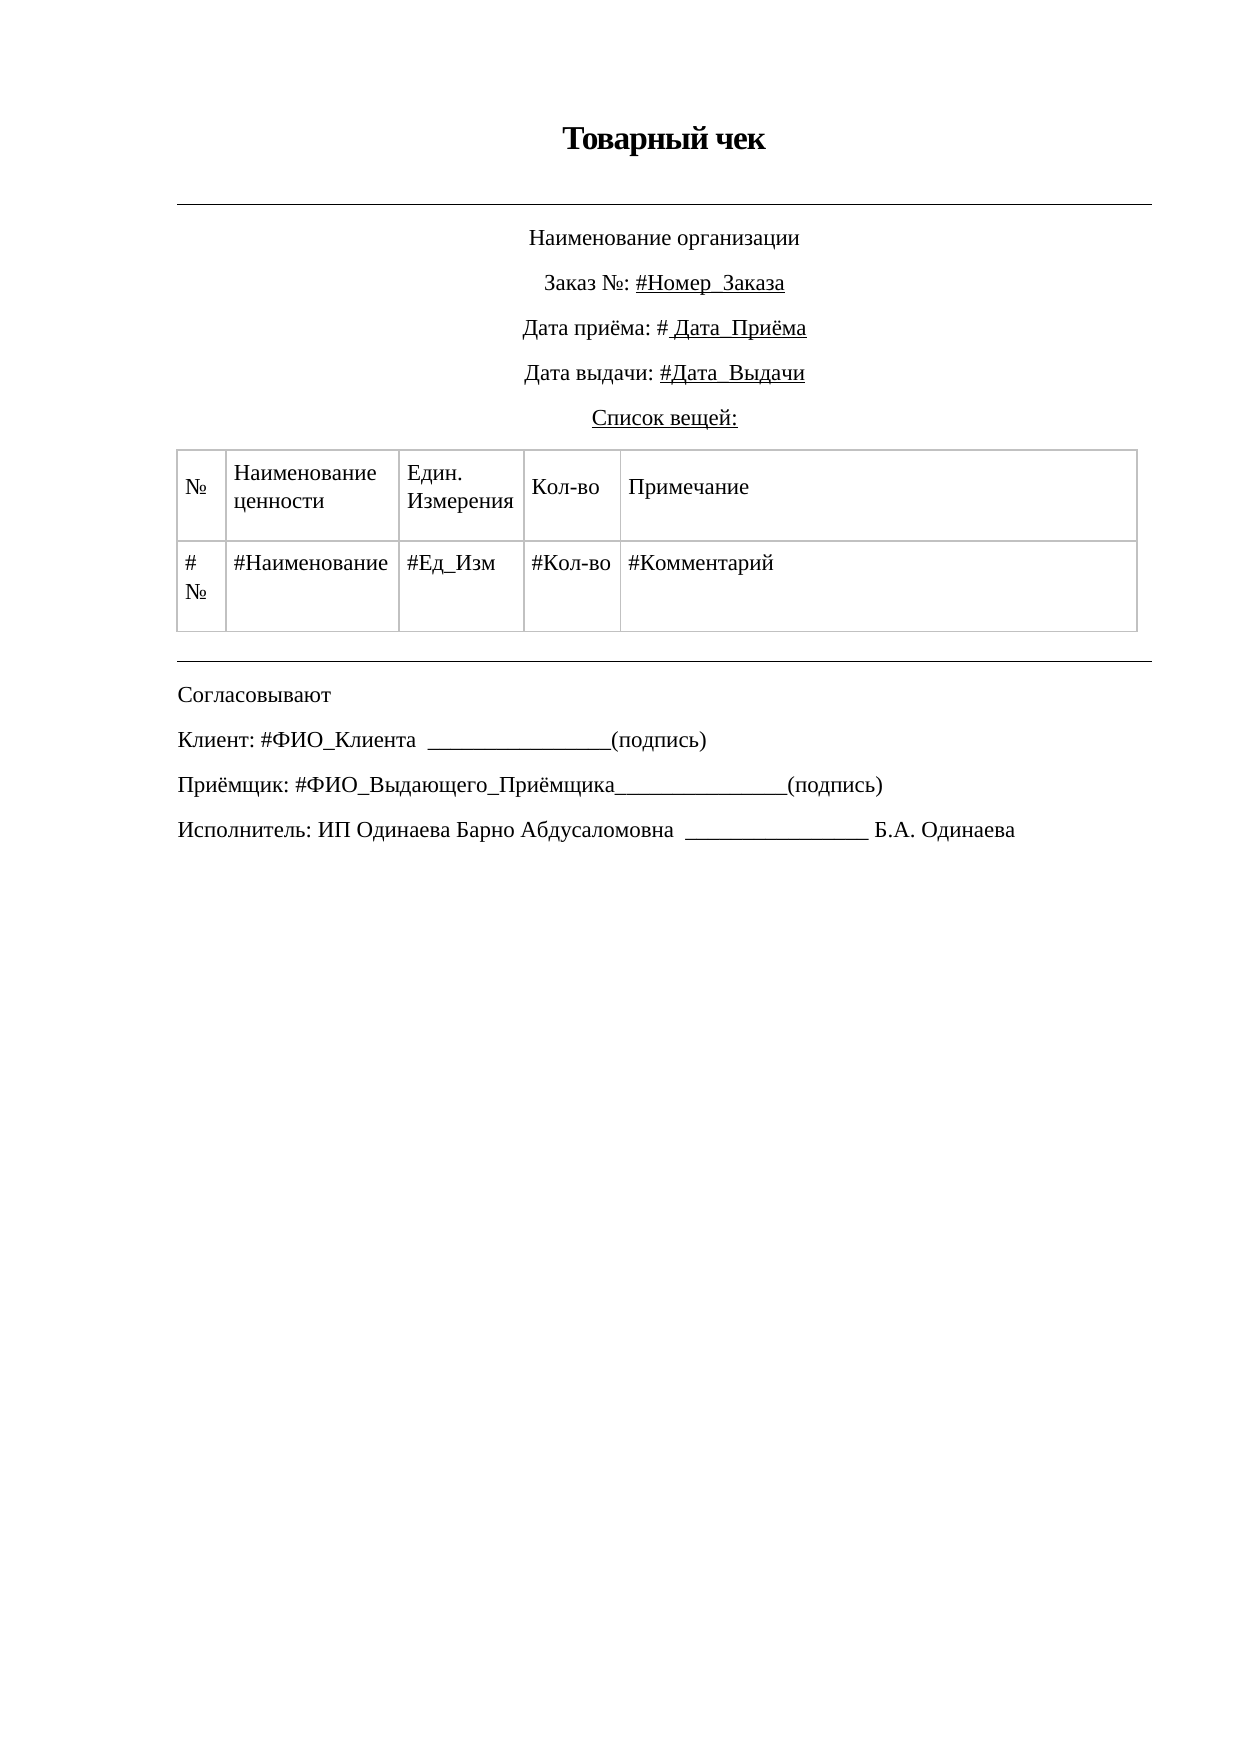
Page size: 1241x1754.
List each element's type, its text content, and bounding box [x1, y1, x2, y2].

table_cell #№ [178, 542, 225, 631]
table_header Наименование ценности [227, 451, 398, 540]
table_cell #Кол-во [525, 542, 620, 631]
text Наименование организации [177, 224, 1152, 250]
text Дата выдачи: #Дата_Выдачи [177, 359, 1152, 386]
table_header Примечание [621, 451, 1136, 540]
table_cell #Наименование [227, 542, 398, 631]
text Клиент: #ФИО_Клиента ________________(подпись) [177, 726, 1152, 752]
text Заказ №: #Номер_Заказа [177, 269, 1152, 295]
title Товарный чек [177, 118, 1152, 156]
table_cell #Ед_Изм [400, 542, 523, 631]
table_header № [178, 451, 225, 540]
text Исполнитель: ИП Одинаева Барно Абдусаломовна ________________ Б.А. Одинаева [177, 816, 1152, 842]
text Приёмщик: #ФИО_Выдающего_Приёмщика_______________(подпись) [177, 771, 1152, 797]
table_header Кол-во [525, 451, 620, 540]
text Список вещей: [177, 404, 1152, 431]
table_cell #Комментарий [621, 542, 1136, 631]
text Дата приёма: # Дата_Приёма [177, 314, 1152, 340]
text Согласовывают [177, 681, 1152, 707]
table_header Един. Измерения [400, 451, 523, 540]
